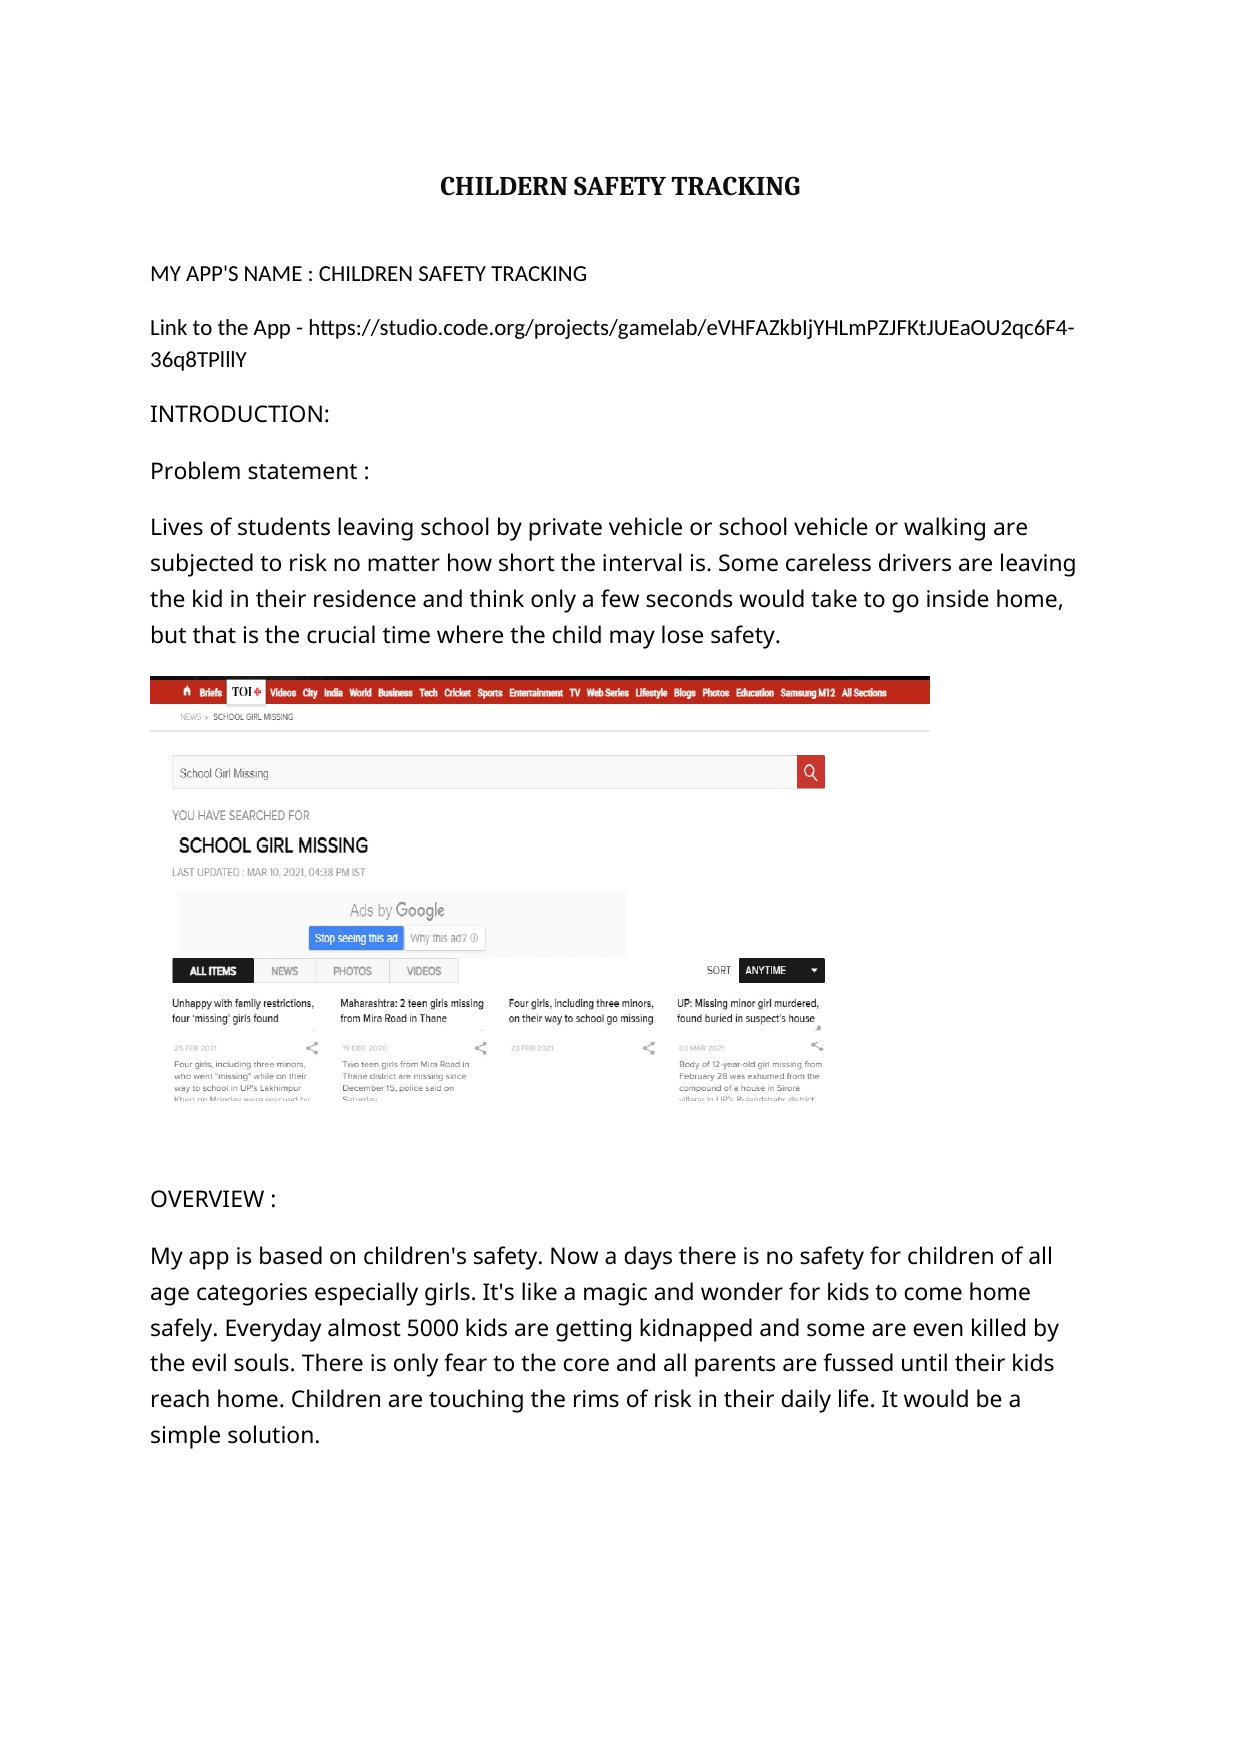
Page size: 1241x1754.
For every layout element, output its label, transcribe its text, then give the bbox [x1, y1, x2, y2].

text Lives of students leaving school by private vehicle or school vehicle or walking are subjected to risk no matter how short the interval is. Some careless drivers are leaving the kid in their residence and think only a few seconds would take to go inside home, but that is the crucial time where the child may lose safety. [150, 511, 1090, 650]
subtitle CHILDERN SAFETY TRACKING [150, 171, 1090, 202]
text My app is based on children's safety. Now a days there is no safety for children of all age categories especially girls. It's like a magic and wonder for kids to come home safely. Everyday almost 5000 kids are getting kidnapped and some are even killed by the evil souls. There is only fear to the core and all parents are fussed until their kids reach home. Children are touching the rims of risk in their daily life. It would be a simple solution. [150, 1239, 1090, 1451]
text Problem statement : [150, 454, 1090, 486]
text OVERVIEW : [150, 1183, 1090, 1214]
picture [150, 676, 932, 1101]
text INTRODUCTION: [150, 398, 1090, 429]
text Link to the App - https://studio.code.org/projects/gamelab/eVHFAZkbIjYHLmPZJFKtJUEaOU2qc6F4-36q8TPlllY [150, 313, 1090, 373]
text MY APP'S NAME : CHILDREN SAFETY TRACKING [150, 259, 1090, 288]
